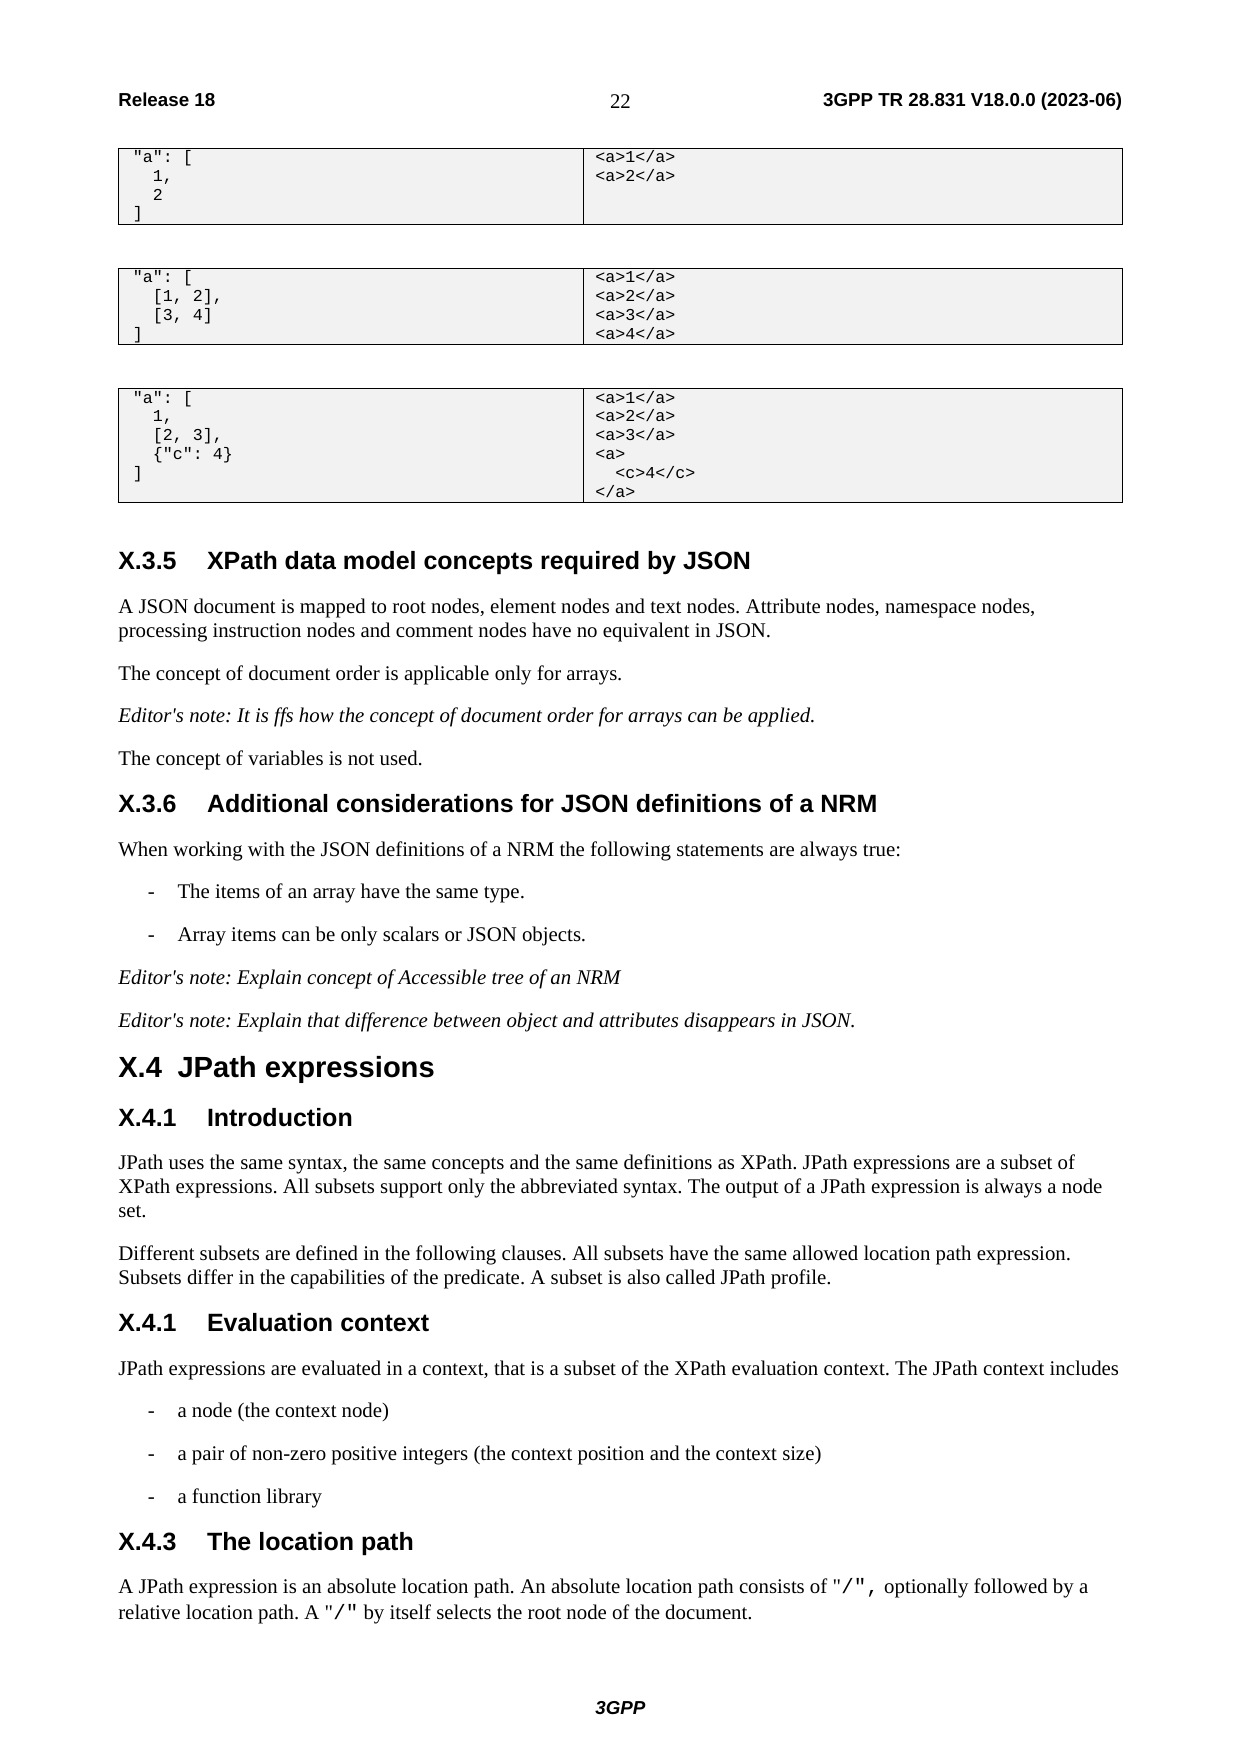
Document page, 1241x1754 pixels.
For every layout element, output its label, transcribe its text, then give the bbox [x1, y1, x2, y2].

text A JSON document is mapped to root nodes, element nodes and text nodes. Attribute nodes, namespace nodes, processing instruction nodes and comment nodes have no equivalent in JSON. [118, 594, 1122, 642]
text Different subsets are defined in the following clauses. All subsets have the same allowed location path expression. Subsets differ in the capabilities of the predicate. A subset is also called JPath profile. [118, 1241, 1122, 1289]
table_header <a>1</a> <a>2</a> [584, 149, 1122, 224]
text X.3.6 Additional considerations for JSON definitions of a NRM [118, 789, 1122, 818]
table_header <a>1</a> <a>2</a> <a>3</a> <a> <c>4</c> </a> [584, 389, 1122, 502]
text - a pair of non-zero positive integers (the context position and the context size) [148, 1441, 1122, 1465]
text X.4.1 Introduction [118, 1103, 1122, 1132]
text A JPath expression is an absolute location path. An absolute location path consists of "/", optionally followed by a relative location path. A "/" by itself selects the root node of the document. [118, 1574, 1122, 1626]
table_header "a": [ 1, [2, 3], {"c": 4} ] [119, 389, 583, 502]
text X.4.1 Evaluation context [118, 1308, 1122, 1337]
text X.4 JPath expressions [118, 1051, 1122, 1084]
text - a function library [148, 1484, 1122, 1508]
table_header "a": [ [1, 2], [3, 4] ] [119, 269, 583, 344]
text When working with the JSON definitions of a NRM the following statements are always true: [118, 836, 1122, 861]
text The concept of variables is not used. [118, 746, 1122, 770]
text - Array items can be only scalars or JSON objects. [148, 922, 1122, 946]
text Editor's note: It is ffs how the concept of document order for arrays can be applied. [118, 703, 1122, 727]
text JPath uses the same syntax, the same concepts and the same definitions as XPath. JPath expressions are a subset of XPath expressions. All subsets support only the abbreviated syntax. The output of a JPath expression is always a node set. [118, 1150, 1122, 1222]
text JPath expressions are evaluated in a context, that is a subset of the XPath evaluation context. The JPath context includes [118, 1356, 1122, 1380]
text X.4.3 The location path [118, 1527, 1122, 1556]
text The concept of document order is applicable only for arrays. [118, 661, 1122, 684]
text - a node (the context node) [148, 1398, 1122, 1422]
table_header "a": [ 1, 2 ] [119, 149, 583, 224]
text - The items of an array have the same type. [148, 879, 1122, 903]
text X.3.5 XPath data model concepts required by JSON [118, 546, 1122, 575]
text Editor's note: Explain that difference between object and attributes disappears in JSON. [118, 1008, 1122, 1032]
table_header <a>1</a> <a>2</a> <a>3</a> <a>4</a> [584, 269, 1122, 344]
text Editor's note: Explain concept of Accessible tree of an NRM [118, 965, 1122, 989]
